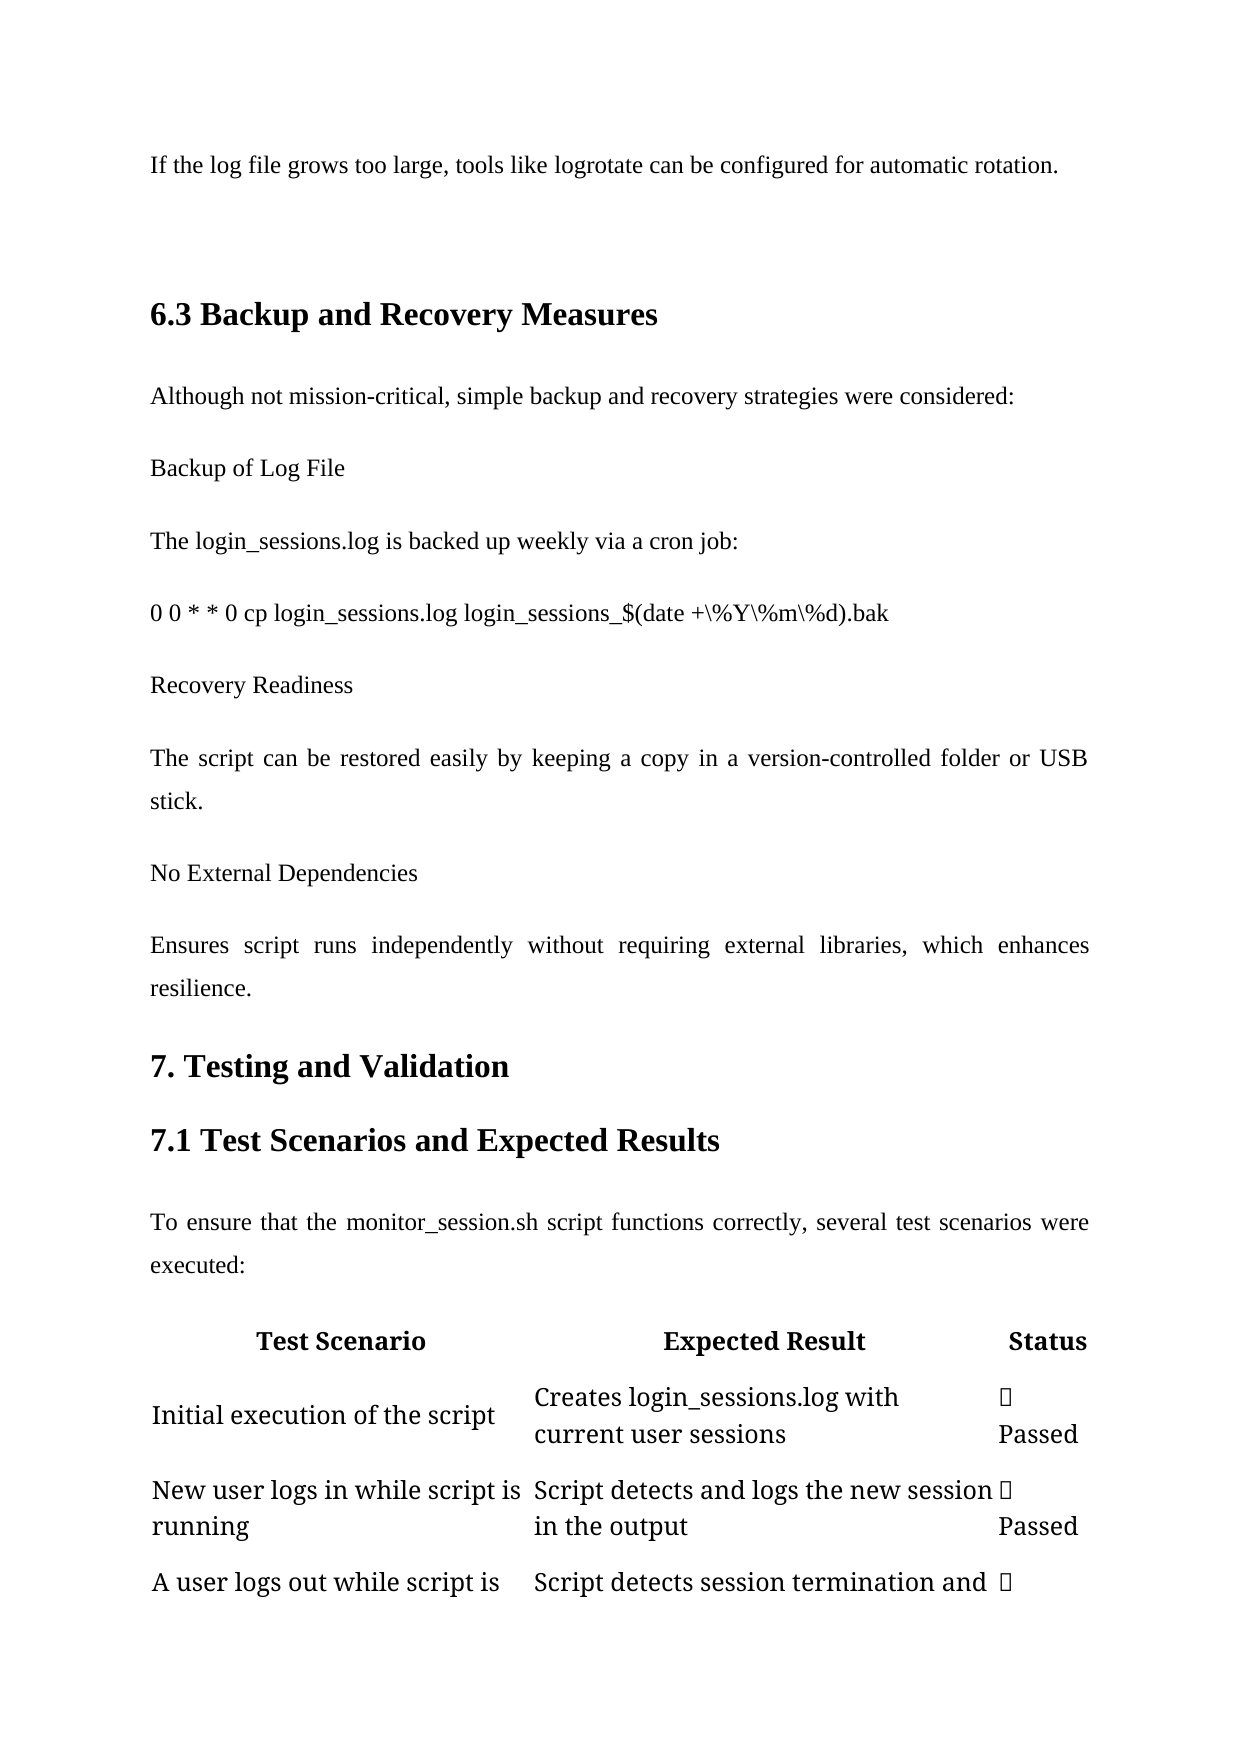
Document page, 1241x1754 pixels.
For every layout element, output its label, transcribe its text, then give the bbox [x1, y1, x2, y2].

table_header Status [996, 1322, 1099, 1378]
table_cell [533, 1564, 996, 1601]
table_header Expected Result [533, 1322, 996, 1378]
subtitle 6.3 Backup and Recovery Measures [150, 294, 1090, 333]
subtitle 7. Testing and Validation [150, 1046, 1090, 1084]
text Although not mission-critical, simple backup and recovery strategies were considered: [150, 381, 1090, 410]
table_cell Script detects and logs the new session in the output [533, 1471, 996, 1563]
table_cell Initial execution of the script [150, 1378, 532, 1471]
text Ensures script runs independently without requiring external libraries, which enhances resilience. [150, 930, 1090, 1002]
text 0 0 * * 0 cp login_sessions.log login_sessions_$(date +\%Y\%m\%d).bak [150, 598, 1090, 627]
table_cell ✅ Passed [996, 1564, 1099, 1601]
subtitle 7.1 Test Scenarios and Expected Results [150, 1120, 1090, 1158]
text The login_sessions.log is backed up weekly via a cron job: [150, 526, 1090, 554]
table_cell New user logs in while script is running [150, 1471, 532, 1563]
table_cell ✅ Passed [996, 1471, 1099, 1563]
text To ensure that the monitor_session.sh script functions correctly, several test scenarios were executed: [150, 1207, 1090, 1278]
table_header Test Scenario [150, 1322, 532, 1378]
text No External Dependencies [150, 858, 1090, 887]
table_cell A user logs out while script is running [150, 1564, 532, 1601]
text Backup of Log File [150, 453, 1090, 482]
table_cell Creates login_sessions.log with current user sessions [533, 1378, 996, 1471]
text If the log file grows too large, tools like logrotate can be configured for automatic rotation. [150, 150, 1090, 179]
text The script can be restored easily by keeping a copy in a version-controlled folder or USB stick. [150, 743, 1090, 814]
text Recovery Readiness [150, 670, 1090, 699]
table_cell ✅ Passed [996, 1378, 1099, 1471]
